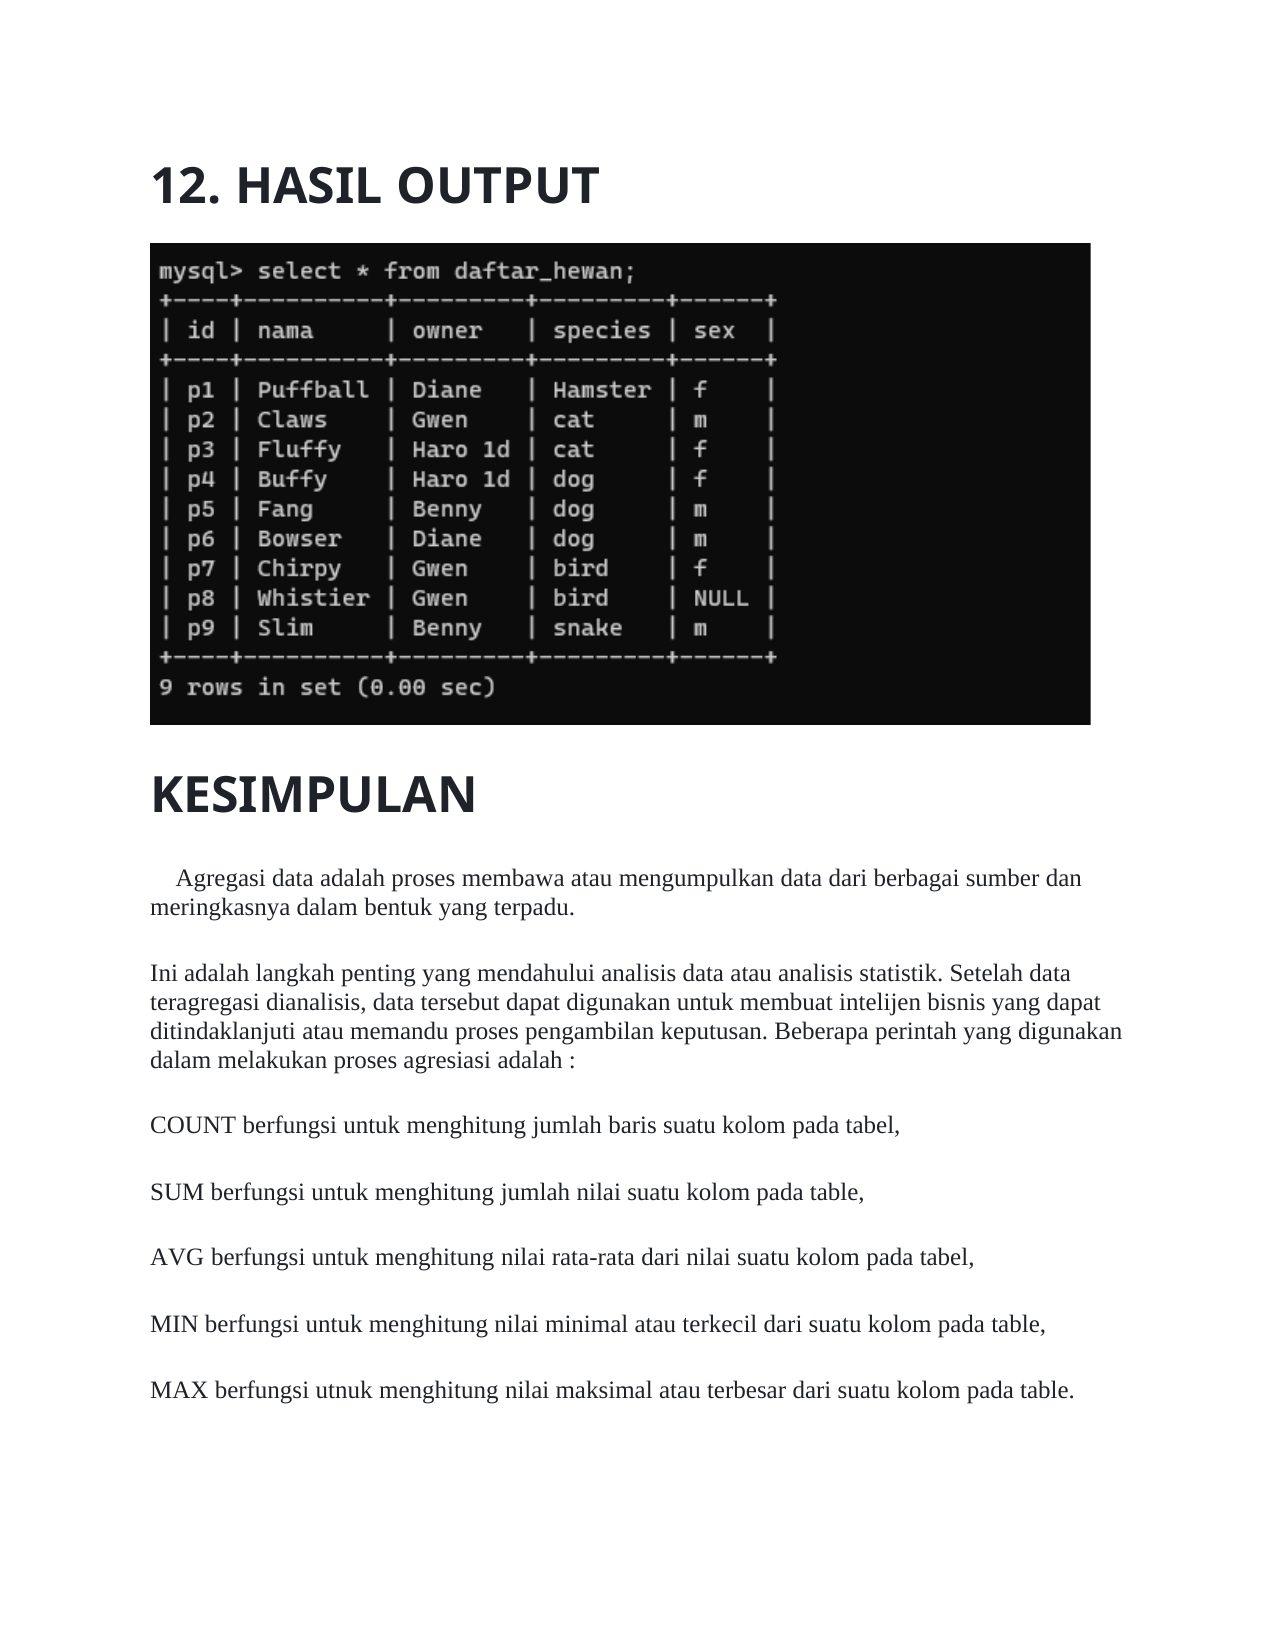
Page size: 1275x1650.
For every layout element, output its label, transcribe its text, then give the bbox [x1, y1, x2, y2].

text COUNT berfungsi untuk menghitung jumlah baris suatu kolom pada tabel, SUM berfungsi untuk menghitung jumlah nilai suatu kolom pada table, [150, 1111, 949, 1205]
text MIN berfungsi untuk menghitung nilai minimal atau terkecil dari suatu kolom pada table, MAX berfungsi utnuk menghitung nilai maksimal atau terbesar dari suatu kolom pada table. [150, 1309, 1103, 1404]
text Ini adalah langkah penting yang mendahului analisis data atau analisis statistik. Setelah data teragregasi dianalisis, data tersebut dapat digunakan untuk membuat intelijen bisnis yang dapat ditindaklanjuti atau memandu proses pengambilan keputusan. Beberapa perintah yang digunakan dalam melakukan proses agresiasi adalah : [150, 958, 1154, 1073]
subtitle HASIL OUTPUT [150, 149, 1154, 218]
text Agregasi data adalah proses membawa atau mengumpulkan data dari berbagai sumber dan meringkasnya dalam bentuk yang terpadu. [150, 864, 1154, 921]
picture [150, 243, 1091, 725]
text AVG berfungsi untuk menghitung nilai rata-rata dari nilai suatu kolom pada tabel, [150, 1243, 1154, 1271]
